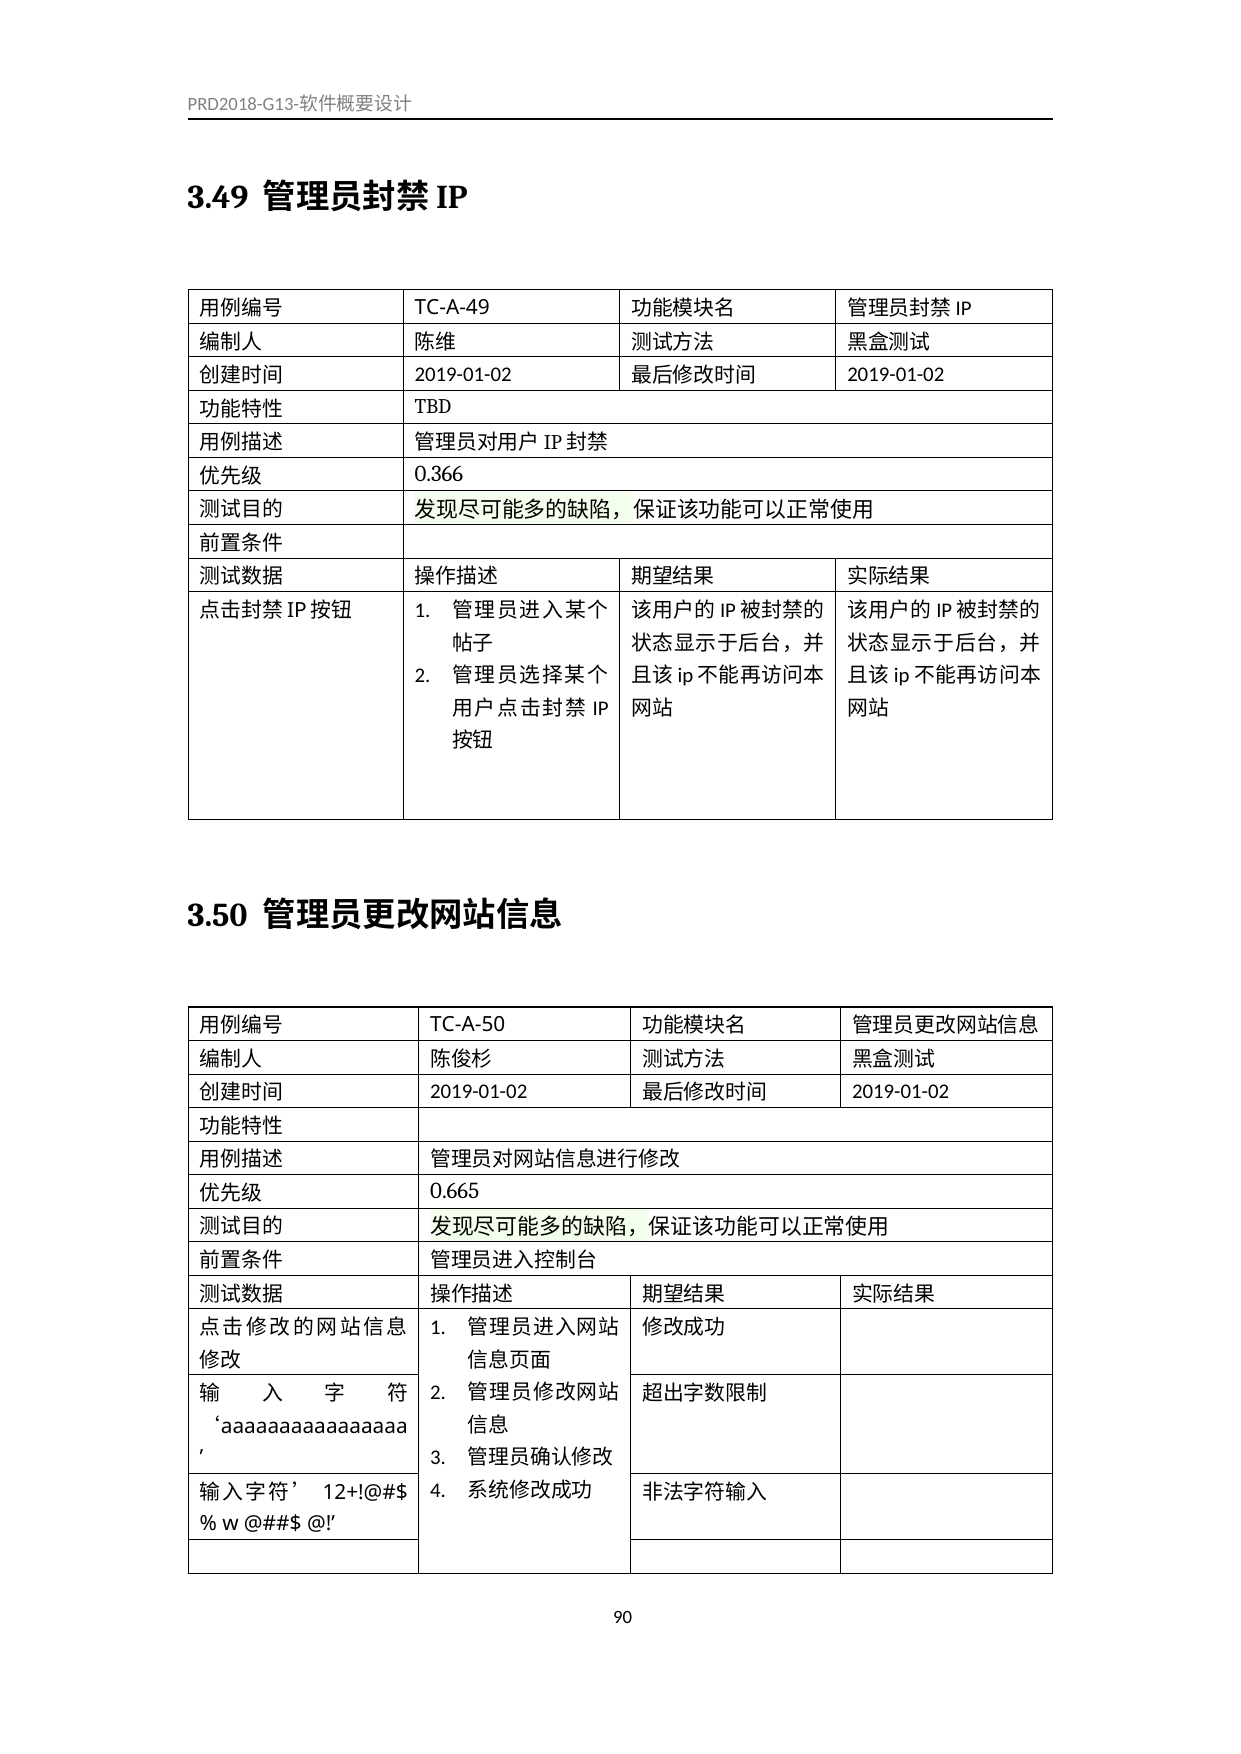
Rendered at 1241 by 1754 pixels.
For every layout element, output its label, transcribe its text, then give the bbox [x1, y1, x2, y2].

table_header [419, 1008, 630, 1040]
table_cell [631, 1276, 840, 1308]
subtitle 管理员更改网站信息 [187, 879, 1053, 944]
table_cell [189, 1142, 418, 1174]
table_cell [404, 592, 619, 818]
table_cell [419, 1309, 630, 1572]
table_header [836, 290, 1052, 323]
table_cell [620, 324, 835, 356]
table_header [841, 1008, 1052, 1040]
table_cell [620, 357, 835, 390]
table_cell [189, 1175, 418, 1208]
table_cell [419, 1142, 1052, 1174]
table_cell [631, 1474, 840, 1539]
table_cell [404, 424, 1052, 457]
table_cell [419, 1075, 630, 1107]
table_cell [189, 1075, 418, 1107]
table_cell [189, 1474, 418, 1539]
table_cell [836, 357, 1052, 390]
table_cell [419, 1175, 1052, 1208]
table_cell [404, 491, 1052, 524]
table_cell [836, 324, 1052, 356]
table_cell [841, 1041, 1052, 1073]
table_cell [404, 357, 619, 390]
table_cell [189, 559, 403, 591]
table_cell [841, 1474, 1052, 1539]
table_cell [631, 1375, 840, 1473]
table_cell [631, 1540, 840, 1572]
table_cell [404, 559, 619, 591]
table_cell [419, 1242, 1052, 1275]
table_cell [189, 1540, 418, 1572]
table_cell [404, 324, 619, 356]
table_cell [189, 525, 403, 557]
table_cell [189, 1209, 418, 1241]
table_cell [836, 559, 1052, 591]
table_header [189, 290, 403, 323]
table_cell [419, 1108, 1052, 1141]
subtitle 管理员封禁IP [187, 162, 1053, 227]
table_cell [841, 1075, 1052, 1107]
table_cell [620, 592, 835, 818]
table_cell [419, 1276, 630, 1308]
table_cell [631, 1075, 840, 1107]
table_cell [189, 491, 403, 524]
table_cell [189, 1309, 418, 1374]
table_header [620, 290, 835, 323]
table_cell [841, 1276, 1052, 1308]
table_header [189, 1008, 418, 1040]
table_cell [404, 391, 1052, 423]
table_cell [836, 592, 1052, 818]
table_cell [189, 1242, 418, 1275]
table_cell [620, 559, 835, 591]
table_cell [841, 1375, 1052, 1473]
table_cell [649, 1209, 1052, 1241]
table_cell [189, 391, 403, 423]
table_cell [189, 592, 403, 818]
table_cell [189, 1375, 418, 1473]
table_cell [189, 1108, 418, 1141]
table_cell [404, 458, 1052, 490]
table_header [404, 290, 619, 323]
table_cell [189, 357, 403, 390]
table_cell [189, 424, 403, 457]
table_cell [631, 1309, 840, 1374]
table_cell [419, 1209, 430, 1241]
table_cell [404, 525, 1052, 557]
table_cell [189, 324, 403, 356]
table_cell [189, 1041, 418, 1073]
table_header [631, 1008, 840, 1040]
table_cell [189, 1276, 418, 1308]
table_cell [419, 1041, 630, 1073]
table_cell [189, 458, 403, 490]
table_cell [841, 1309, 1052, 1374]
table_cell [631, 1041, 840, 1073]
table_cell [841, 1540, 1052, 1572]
